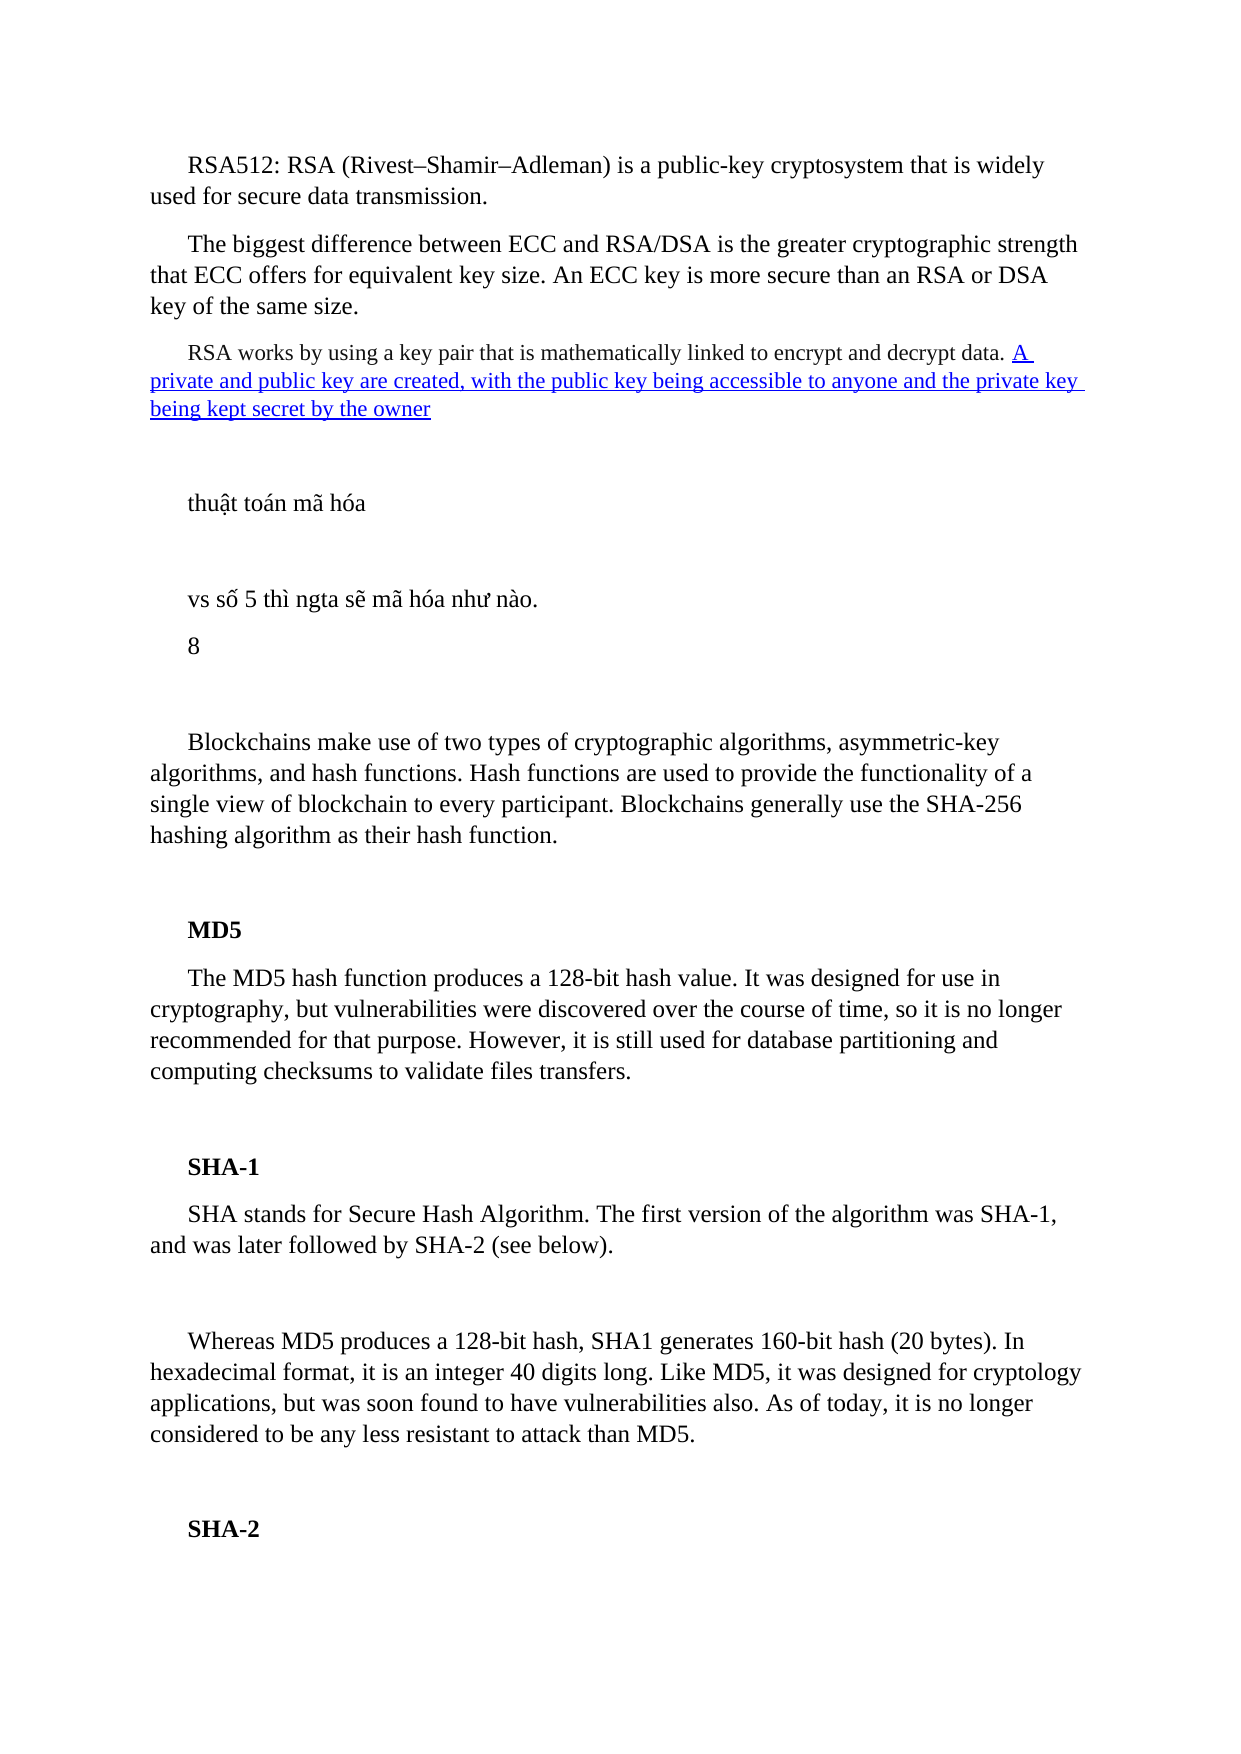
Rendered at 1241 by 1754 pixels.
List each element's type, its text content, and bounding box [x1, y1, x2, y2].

text thuật toán mã hóa [150, 488, 1090, 517]
text The MD5 hash function produces a 128-bit hash value. It was designed for use in cryptography, but vulnerabilities were discovered over the course of time, so it is no longer recommended for that purpose. However, it is still used for database partitioning and computing checksums to validate files transfers. [150, 963, 1090, 1085]
text SHA-1 [150, 1152, 1090, 1180]
text SHA stands for Secure Hash Algorithm. The first version of the algorithm was SHA-1, and was later followed by SHA-2 (see below). [150, 1199, 1090, 1259]
text SHA-2 [150, 1514, 1090, 1543]
text The biggest difference between ECC and RSA/DSA is the greater cryptographic strength that ECC offers for equivalent key size. An ECC key is more secure than an RSA or DSA key of the same size. [150, 229, 1090, 319]
text MD5 [150, 915, 1090, 944]
text Blockchains make use of two types of cryptographic algorithms, asymmetric-key algorithms, and hash functions. Hash functions are used to provide the functionality of a single view of blockchain to every participant. Blockchains generally use the SHA-256 hashing algorithm as their hash function. [150, 727, 1090, 849]
text 8 [150, 631, 1090, 660]
text RSA512: RSA (Rivest–Shamir–Adleman) is a public-key cryptosystem that is widely used for secure data transmission. [150, 150, 1090, 210]
text vs số 5 thì ngta sẽ mã hóa như nào. [150, 584, 1090, 612]
text Whereas MD5 produces a 128-bit hash, SHA1 generates 160-bit hash (20 bytes). In hexadecimal format, it is an integer 40 digits long. Like MD5, it was designed for cryptology applications, but was soon found to have vulnerabilities also. As of today, it is no longer considered to be any less resistant to attack than MD5. [150, 1326, 1090, 1448]
text RSA works by using a key pair that is mathematically linked to encrypt and decrypt data. A private and public key are created, with the public key being accessible to anyone and the private key being kept secret by the owner [150, 338, 1090, 422]
